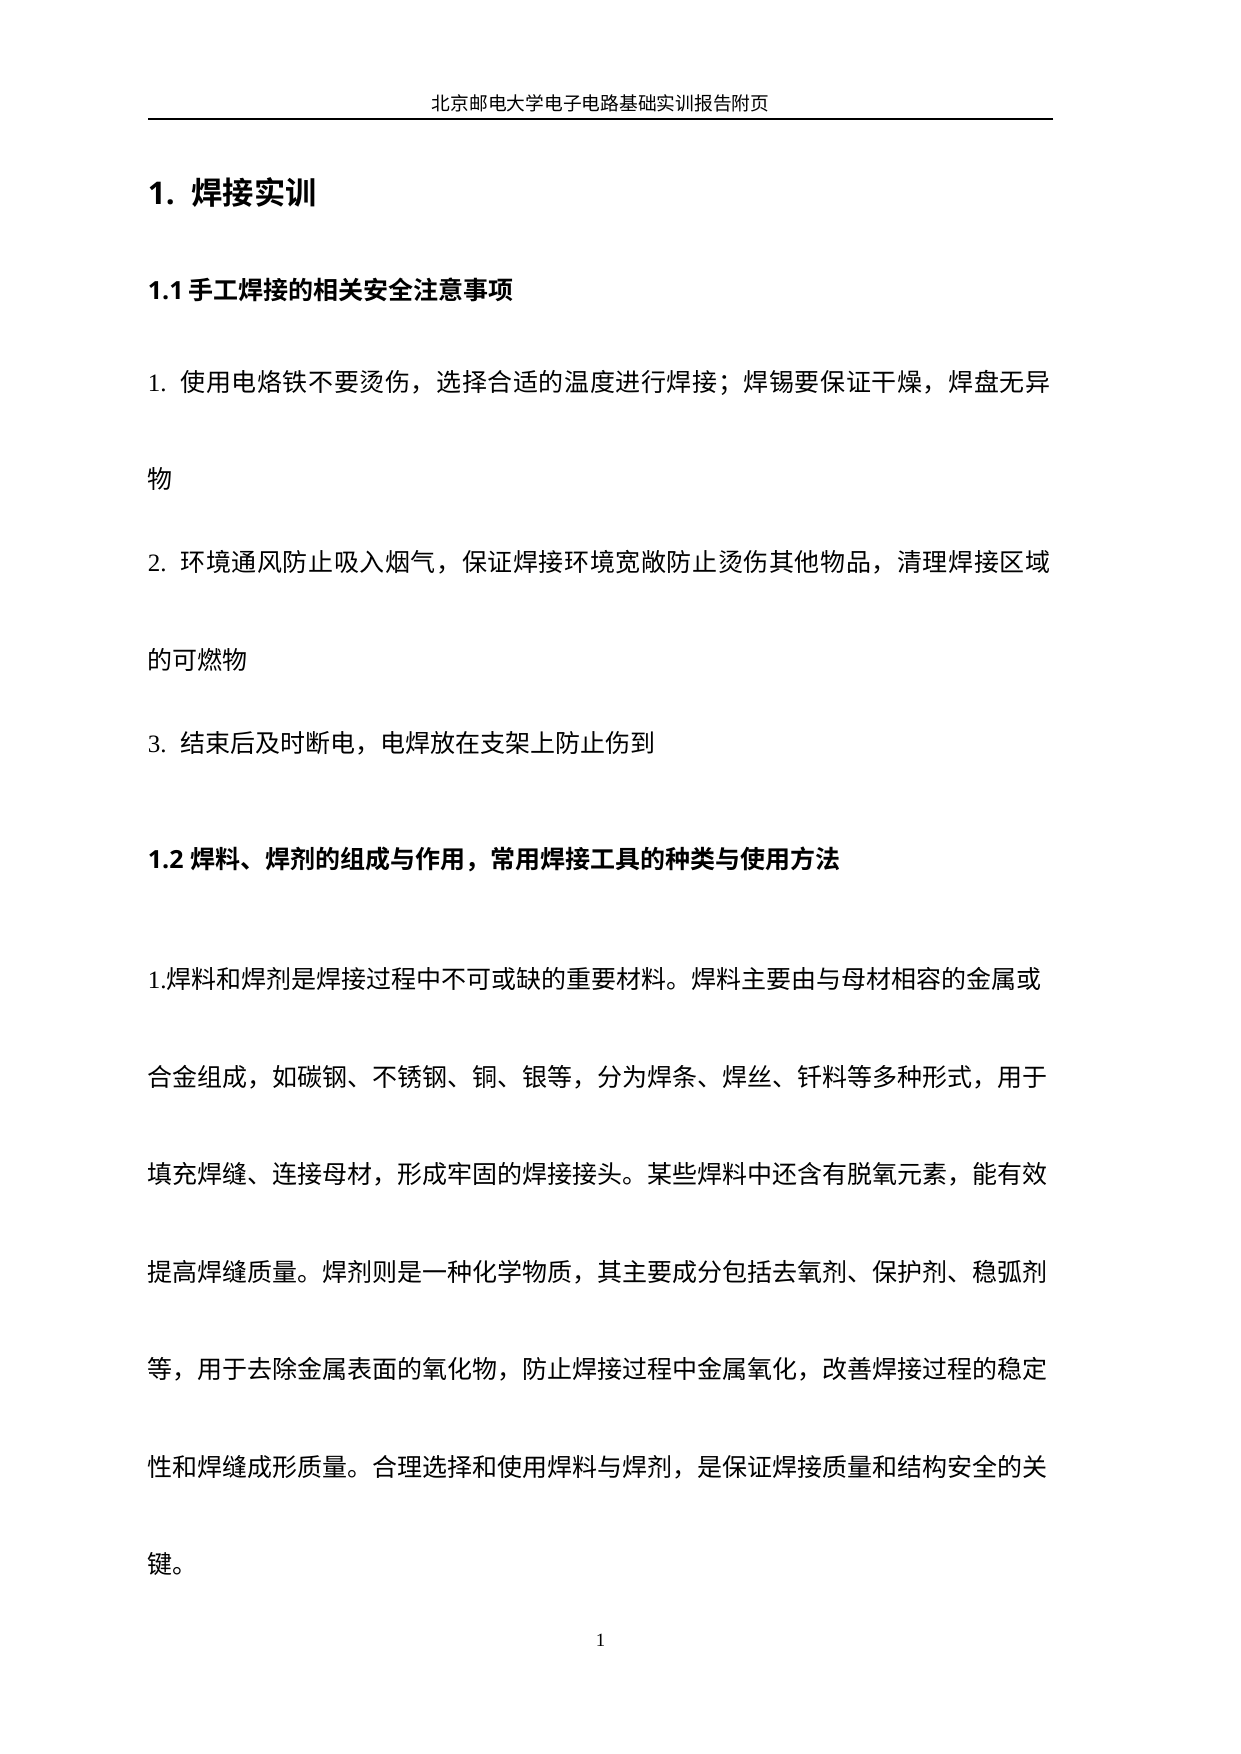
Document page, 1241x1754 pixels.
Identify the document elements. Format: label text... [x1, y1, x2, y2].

subtitle 焊接实训 [148, 158, 1053, 223]
list 结束后及时断电，电焊放在支架上防止伤到 [148, 709, 1053, 774]
list 使用电烙铁不要烫伤，选择合适的温度进行焊接；焊锡要保证干燥，焊盘无异物 [148, 348, 1053, 510]
subtitle 1.1手工焊接的相关安全注意事项 [148, 256, 1053, 321]
list 环境通风防止吸入烟气，保证焊接环境宽敞防止烫伤其他物品，清理焊接区域的可燃物 [148, 528, 1053, 691]
text 1.焊料和焊剂是焊接过程中不可或缺的重要材料。焊料主要由与母材相容的金属或合金组成，如碳钢、不锈钢、铜、银等，分为焊条、焊丝、钎料等多种形式，用于填充焊缝、连接母材，形成牢固的焊接接头。某些焊料中还含有脱氧元素，能有效提高焊缝质量。焊剂则是一种化学物质，其主要成分包括去氧剂、保护剂、稳弧剂等，用于去除金属表面的氧化物，防止焊接过程中金属氧化，改善焊接过程的稳定性和焊缝成形质量。合理选择和使用焊料与焊剂，是保证焊接质量和结构安全的关键。 [148, 945, 1053, 1595]
subtitle 1.2 焊料、焊剂的组成与作用，常用焊接工具的种类与使用方法 [148, 825, 1053, 890]
